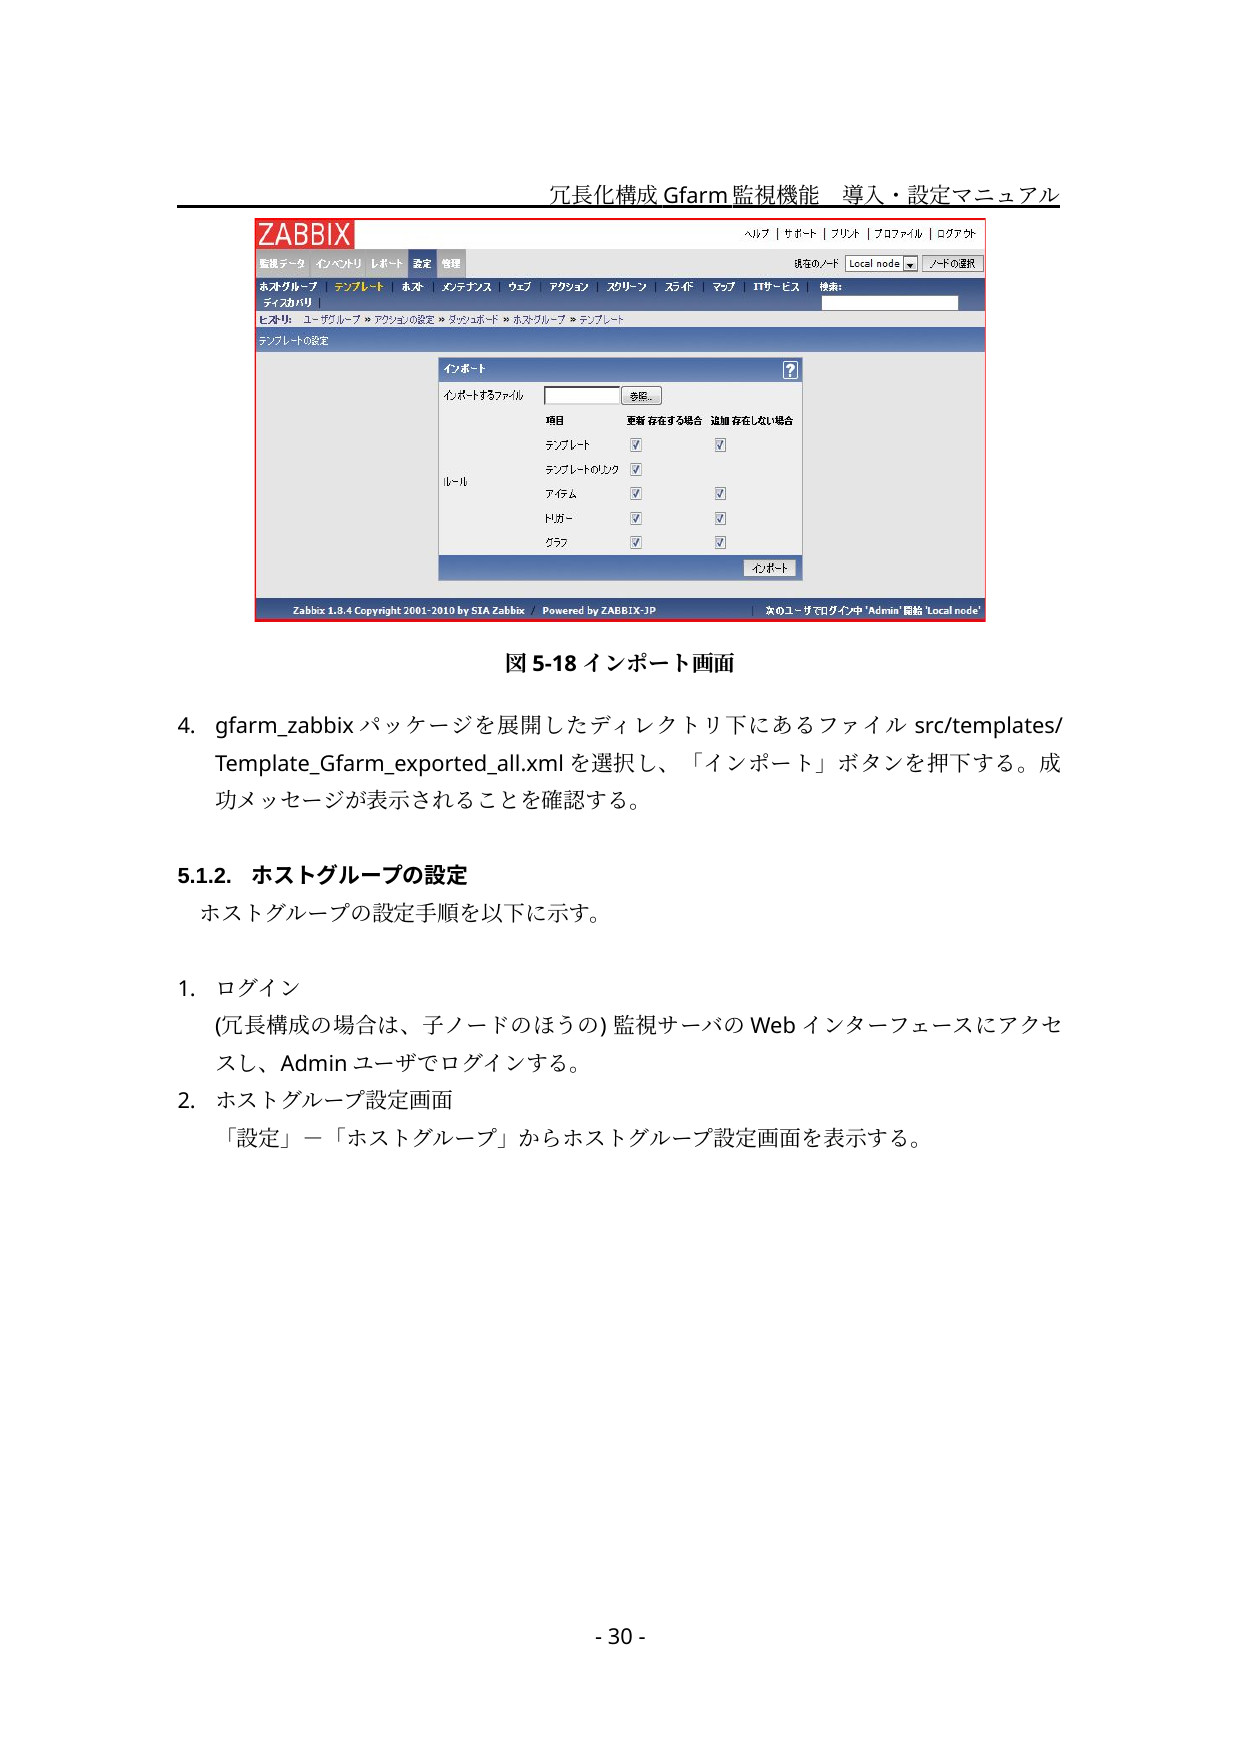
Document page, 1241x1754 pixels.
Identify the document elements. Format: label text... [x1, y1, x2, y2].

picture [254, 218, 986, 622]
list ホストグループ設定画面 [177, 1081, 1063, 1118]
list ログイン [177, 968, 1063, 1006]
list gfarm_zabbixパッケージを展開したディレクトリ下にあるファイルsrc/templates/Template_Gfarm_exported_all.xmlを選択し、「インポート」ボタンを押下する。成功メッセージが表示されることを確認する。 [177, 706, 1063, 818]
text ホストグループの設定手順を以下に示す。 [177, 893, 1063, 931]
subtitle ホストグループの設定 [177, 856, 1063, 893]
text (冗長構成の場合は、子ノードのほうの) 監視サーバのWebインターフェースにアクセスし、Adminユーザでログインする。 [215, 1006, 1063, 1081]
text 「設定」－「ホストグループ」からホストグループ設定画面を表示する。 [215, 1118, 1063, 1156]
